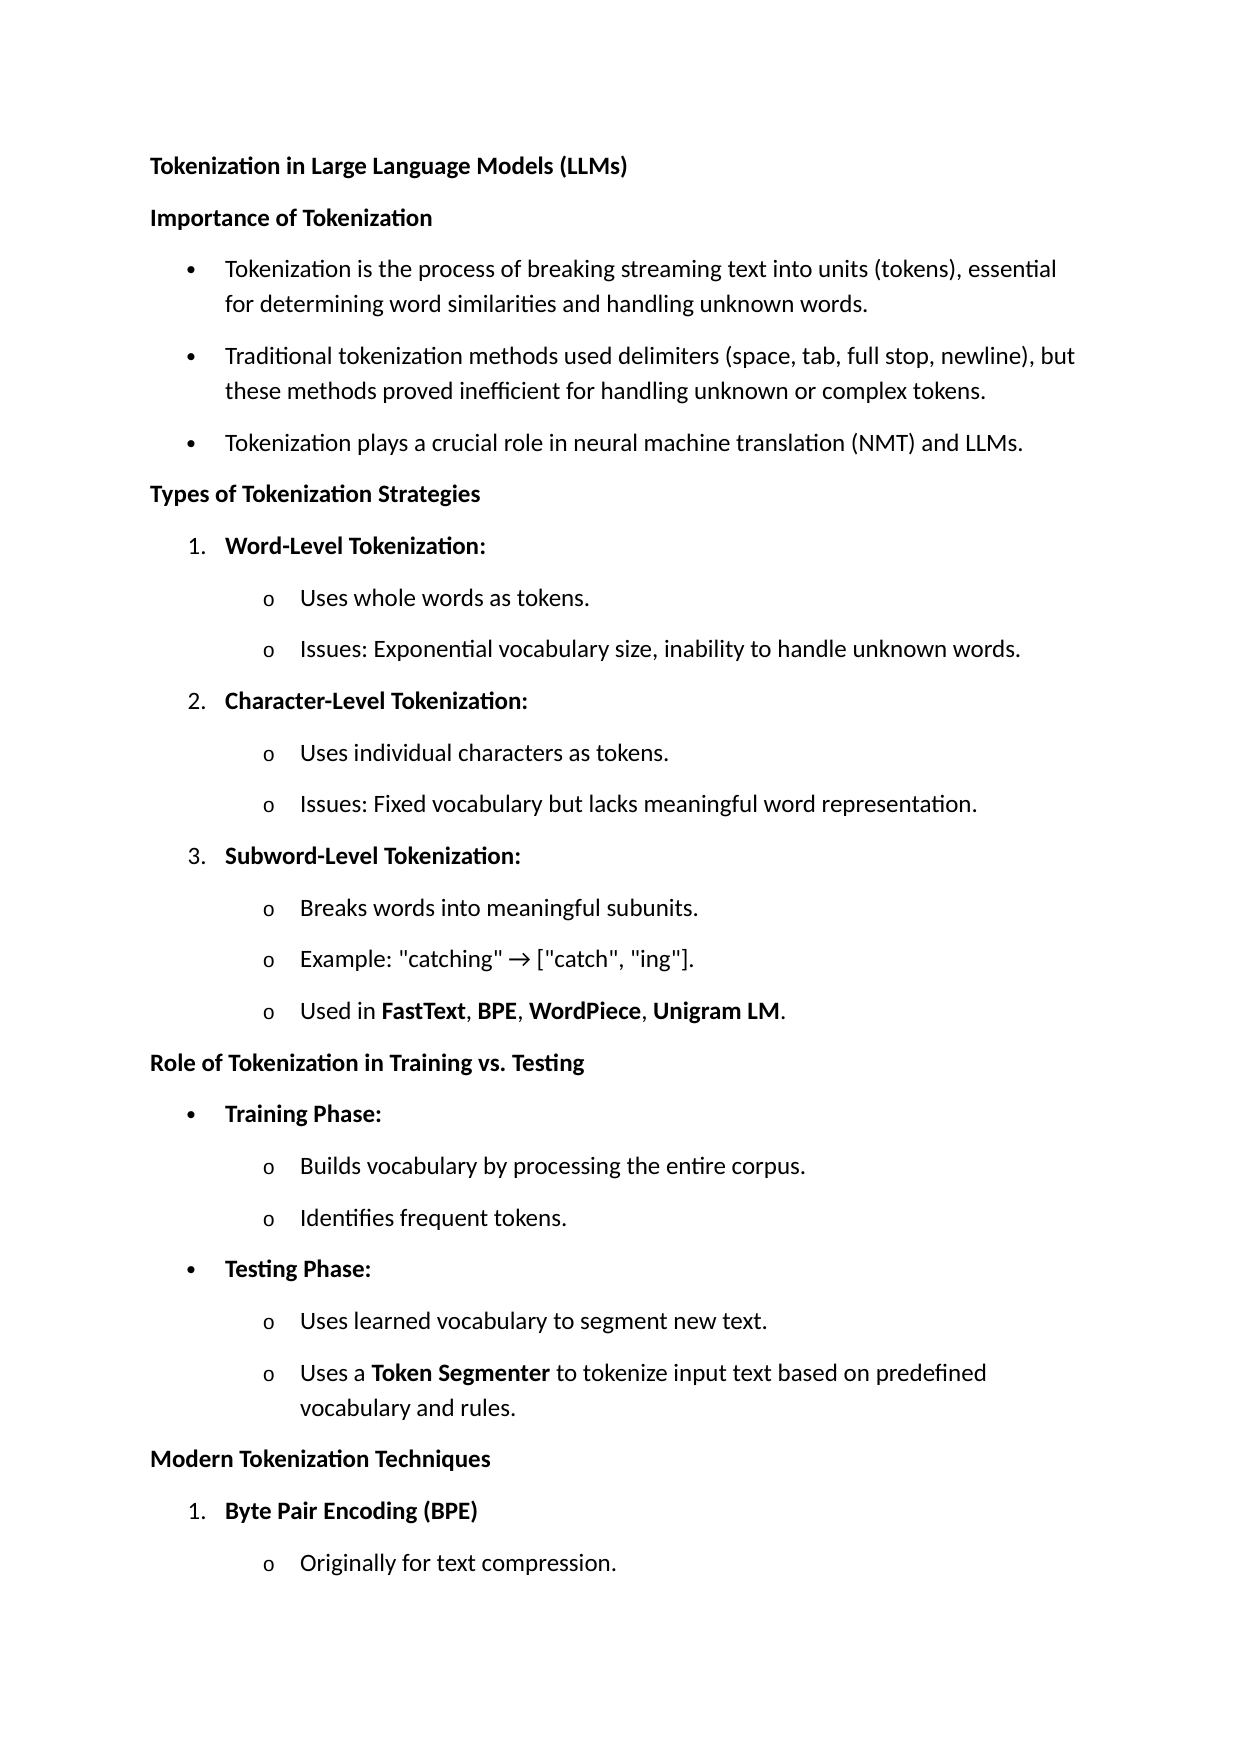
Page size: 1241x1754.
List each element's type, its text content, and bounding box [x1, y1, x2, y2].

list Uses learned vocabulary to segment new text. [262, 1305, 1090, 1336]
list Uses individual characters as tokens. [262, 737, 1090, 767]
list Traditional tokenization methods used delimiters (space, tab, full stop, newline), but these methods proved inefficient for handling unknown or complex tokens. [187, 340, 1090, 406]
list Uses whole words as tokens. [262, 582, 1090, 612]
list Tokenization is the process of breaking streaming text into units (tokens), essential for determining word similarities and handling unknown words. [187, 253, 1090, 319]
text Importance of Tokenization [150, 202, 1090, 232]
list Tokenization plays a crucial role in neural machine translation (NMT) and LLMs. [187, 427, 1090, 457]
list Training Phase: [187, 1098, 1090, 1129]
list Uses a Token Segmenter to tokenize input text based on predefined vocabulary and rules. [262, 1357, 1090, 1422]
list Used in FastText, BPE, WordPiece, Unigram LM. [262, 995, 1090, 1026]
text Types of Tokenization Strategies [150, 478, 1090, 509]
list Example: "catching" → ["catch", "ing"]. [262, 943, 1090, 974]
list Testing Phase: [187, 1253, 1090, 1284]
list Subword-Level Tokenization: [187, 840, 1090, 871]
list Issues: Exponential vocabulary size, inability to handle unknown words. [262, 633, 1090, 664]
text Role of Tokenization in Training vs. Testing [150, 1047, 1090, 1077]
list Originally for text compression. [262, 1547, 1090, 1577]
list Issues: Fixed vocabulary but lacks meaningful word representation. [262, 788, 1090, 819]
text Modern Tokenization Techniques [150, 1443, 1090, 1474]
list Builds vocabulary by processing the entire corpus. [262, 1150, 1090, 1181]
list Word-Level Tokenization: [187, 530, 1090, 561]
text Tokenization in Large Language Models (LLMs) [150, 150, 1090, 181]
list Breaks words into meaningful subunits. [262, 892, 1090, 922]
list Identifies frequent tokens. [262, 1202, 1090, 1232]
list Byte Pair Encoding (BPE) [187, 1495, 1090, 1526]
list Character-Level Tokenization: [187, 685, 1090, 716]
